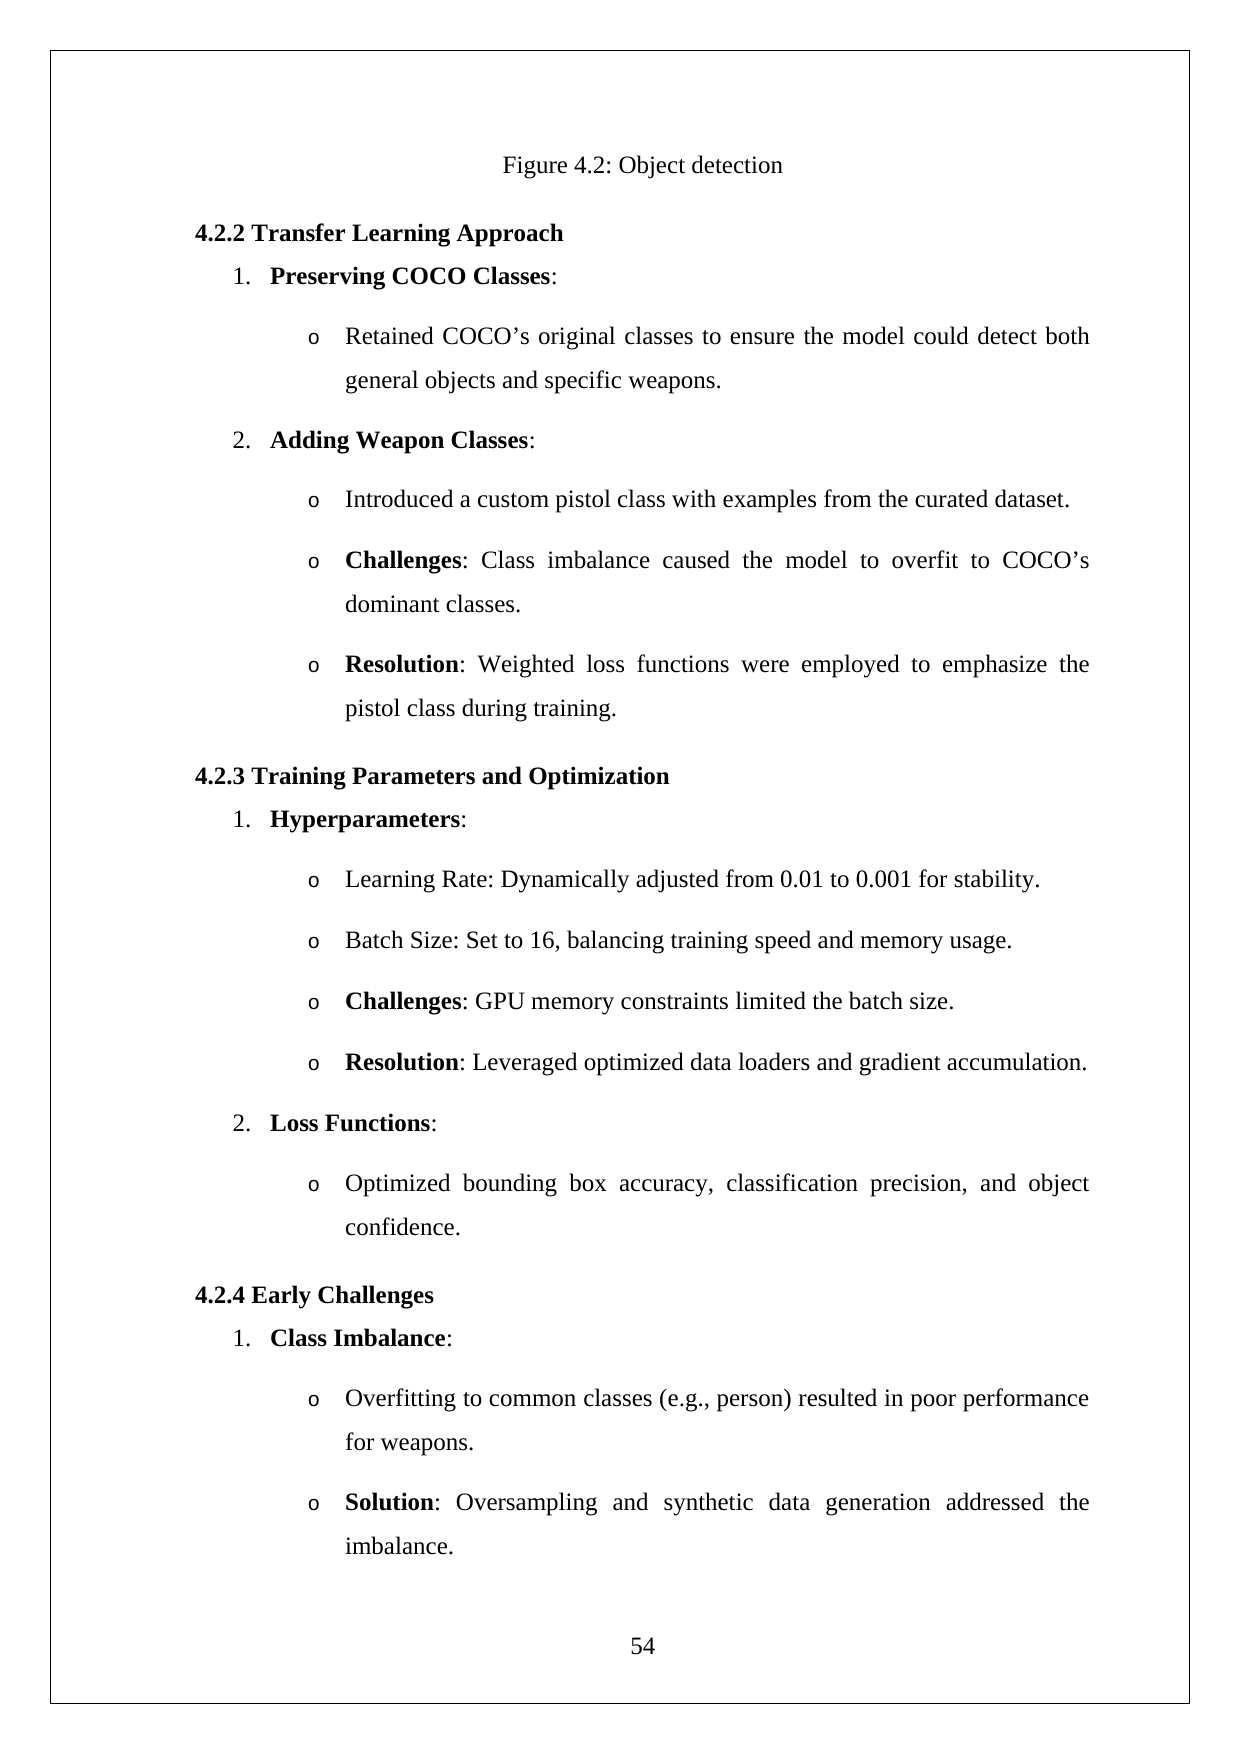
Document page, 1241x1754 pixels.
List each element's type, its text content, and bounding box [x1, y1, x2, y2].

list Class Imbalance: [232, 1323, 1090, 1352]
text 4.2.2 Transfer Learning Approach [195, 218, 1090, 247]
list Overfitting to common classes (e.g., person) resulted in poor performance for weapons. [307, 1383, 1090, 1456]
list Resolution: Leveraged optimized data loaders and gradient accumulation. [307, 1047, 1090, 1077]
list Introduced a custom pistol class with examples from the curated dataset. [307, 484, 1090, 514]
list Retained COCO’s original classes to ensure the model could detect both general objects and specific weapons. [307, 321, 1090, 394]
list Resolution: Weighted loss functions were employed to emphasize the pistol class during training. [307, 649, 1090, 722]
list Challenges: GPU memory constraints limited the batch size. [307, 986, 1090, 1016]
text Figure 4.2: Object detection [195, 150, 1090, 179]
list Learning Rate: Dynamically adjusted from 0.01 to 0.001 for stability. [307, 864, 1090, 894]
list Adding Weapon Classes: [232, 425, 1090, 453]
list Hyperparameters: [232, 804, 1090, 833]
list Optimized bounding box accuracy, classification precision, and object confidence. [307, 1168, 1090, 1241]
text 4.2.4 Early Challenges [195, 1280, 1090, 1309]
list Loss Functions: [232, 1108, 1090, 1137]
list Batch Size: Set to 16, balancing training speed and memory usage. [307, 925, 1090, 955]
list Challenges: Class imbalance caused the model to overfit to COCO’s dominant classes. [307, 546, 1090, 618]
text 4.2.3 Training Parameters and Optimization [195, 761, 1090, 790]
list Solution: Oversampling and synthetic data generation addressed the imbalance. [307, 1487, 1090, 1560]
list Preserving COCO Classes: [232, 261, 1090, 290]
